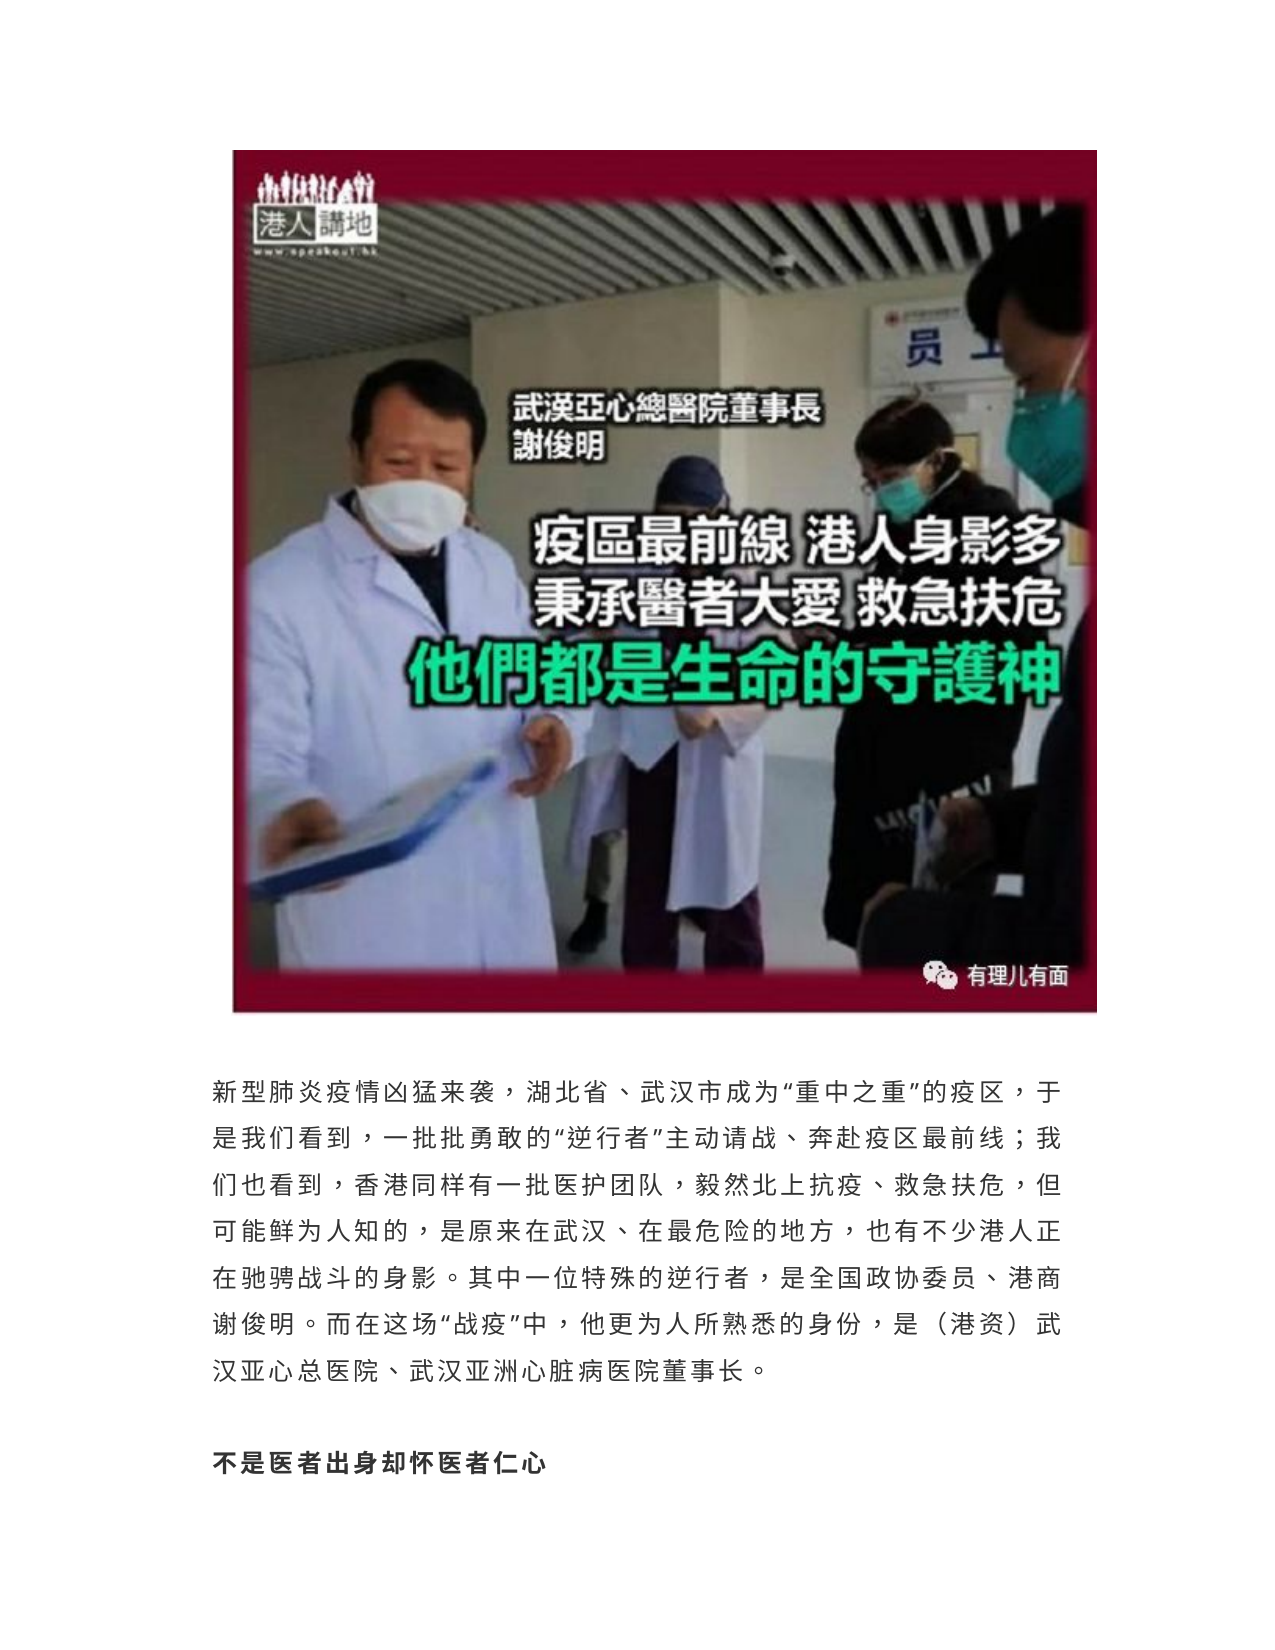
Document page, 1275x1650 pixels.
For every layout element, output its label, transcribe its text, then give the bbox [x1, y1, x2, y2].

text 不是医者出身却怀医者仁心 [212, 1434, 1062, 1480]
text 新型肺炎疫情凶猛来袭，湖北省、武汉市成为“重中之重”的疫区，于是我们看到，一批批勇敢的“逆行者”主动请战、奔赴疫区最前线；我们也看到，香港同样有一批医护团队，毅然北上抗疫、救急扶危，但可能鲜为人知的，是原来在武汉、在最危险的地方，也有不少港人正在驰骋战斗的身影。其中一位特殊的逆行者，是全国政协委员、港商谢俊明。而在这场“战疫”中，他更为人所熟悉的身份，是（港资）武汉亚心总医院、武汉亚洲心脏病医院董事长。 [212, 1062, 1062, 1387]
picture [231, 150, 1097, 1016]
